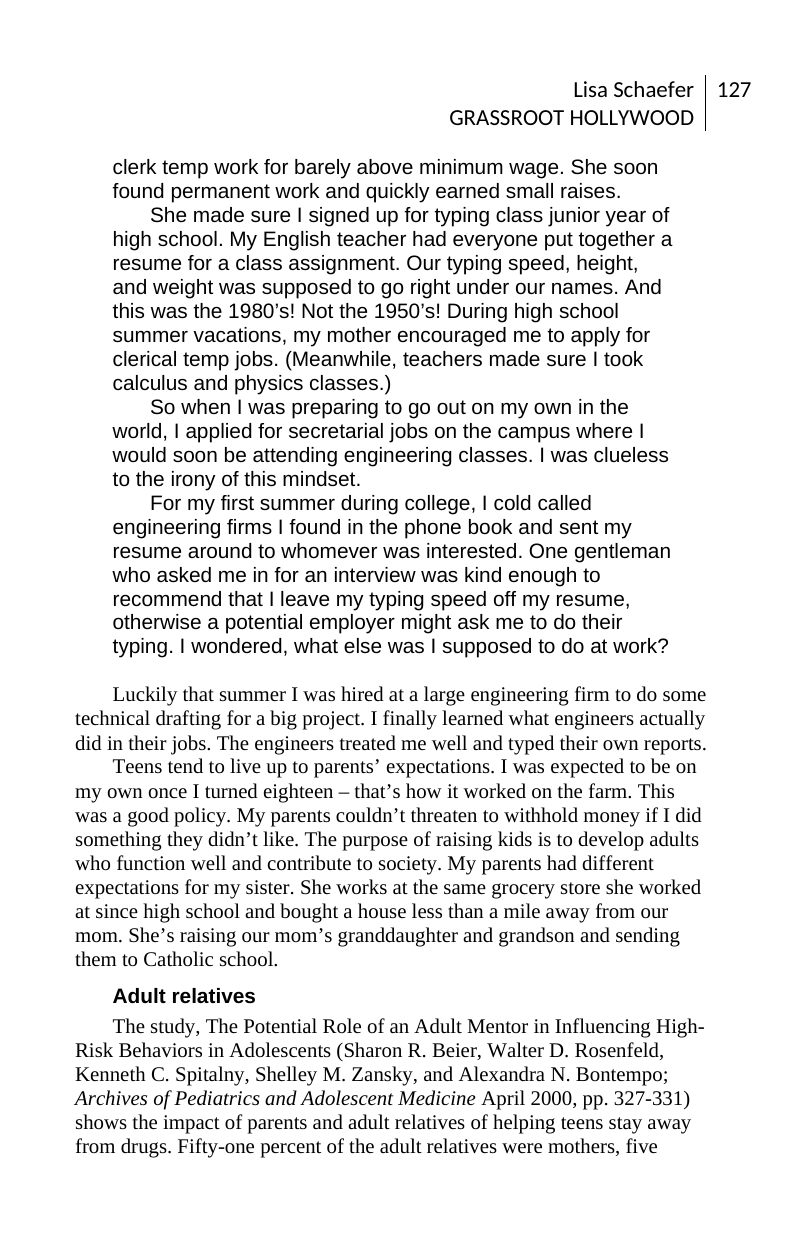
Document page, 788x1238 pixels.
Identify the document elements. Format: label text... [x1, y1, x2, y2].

text For my first summer during college, I cold called engineering firms I found in the phone book and sent my resume around to whomever was interested. One gentleman who asked me in for an interview was kind enough to recommend that I leave my typing speed off my resume, otherwise a potential employer might ask me to do their typing. I wondered, what else was I supposed to do at work? [112, 491, 675, 658]
text So when I was preparing to go out on my own in the world, I applied for secretarial jobs on the campus where I would soon be attending engineering classes. I was clueless to the irony of this mindset. [112, 395, 675, 491]
text Teens tend to live up to parents’ expectations. I was expected to be on my own once I turned eighteen – that’s how it worked on the farm. This was a good policy. My parents couldn’t threaten to withhold money if I did something they didn’t like. The purpose of raising kids is to develop adults who function well and contribute to society. My parents had different expectations for my sister. She works at the same grocery store she worked at since high school and bought a house less than a mile away from our mom. She’s raising our mom’s granddaughter and grandson and sending them to Catholic school. [75, 754, 712, 971]
subtitle Adult relatives [75, 983, 712, 1007]
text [112, 155, 675, 203]
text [75, 1014, 712, 1158]
text She made sure I signed up for typing class junior year of high school. My English teacher had everyone put together a resume for a class assignment. Our typing speed, height, and weight was supposed to go right under our names. And this was the 1980’s! Not the 1950’s! During high school summer vacations, my mother encouraged me to apply for clerical temp jobs. (Meanwhile, teachers made sure I took calculus and physics classes.) [112, 203, 675, 395]
text Luckily that summer I was hired at a large engineering firm to do some technical drafting for a big project. I finally learned what engineers actually did in their jobs. The engineers treated me well and typed their own reports. [75, 682, 712, 754]
